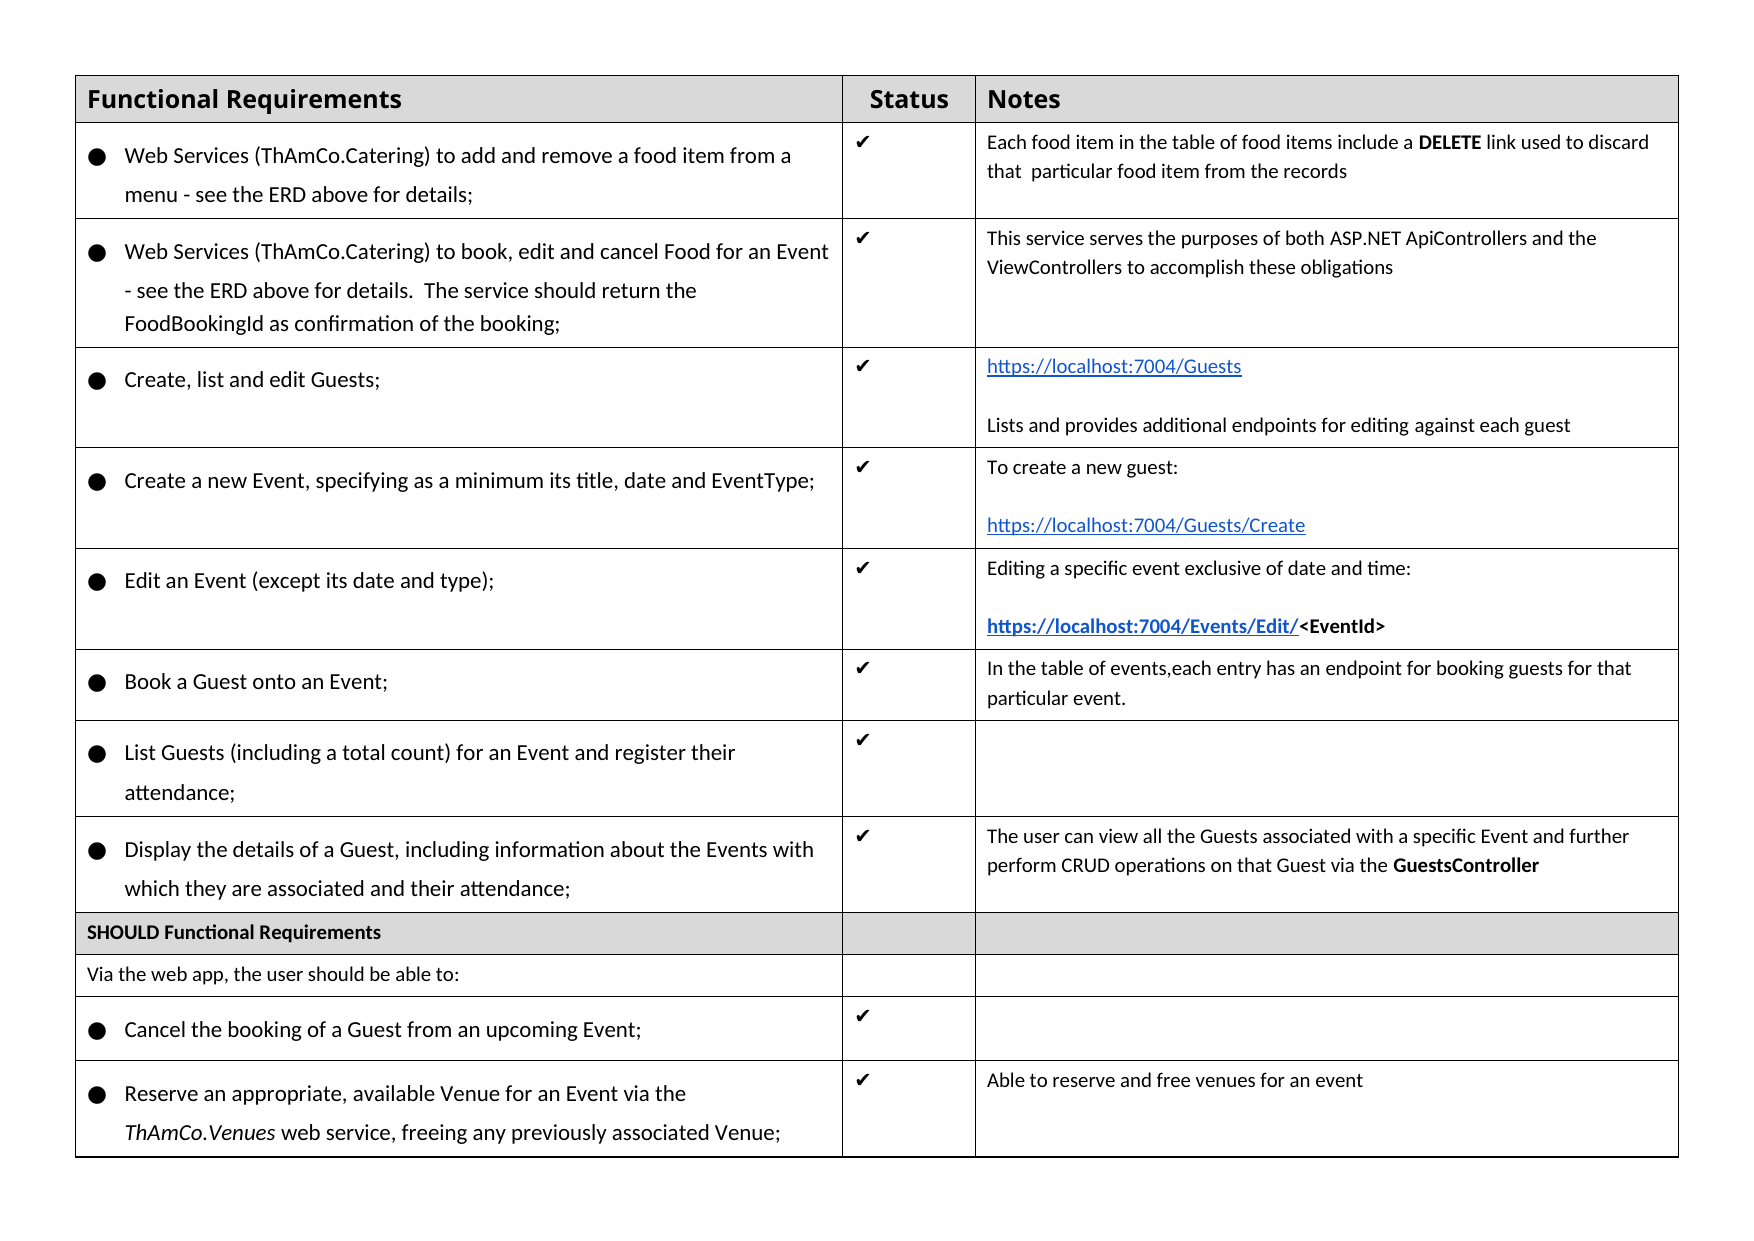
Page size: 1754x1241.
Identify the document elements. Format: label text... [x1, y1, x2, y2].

table_cell [976, 955, 1678, 996]
table_cell SHOULD Functional Requirements [76, 913, 842, 954]
table_cell To create a new guest: https://localhost:7004/Guests/Create [976, 448, 1678, 548]
table_cell Web Services (ThAmCo.Catering) to book, edit and cancel Food for an Event - see the ERD above for details. The service should return the FoodBookingId as confirmation of the booking; [76, 219, 842, 347]
table_cell ✔ [843, 997, 975, 1060]
table_cell ✔ [843, 348, 975, 447]
table_cell https://localhost:7004/Guests Lists and provides additional endpoints for editing against each guest [976, 348, 1678, 447]
table_cell ✔ [843, 1061, 975, 1156]
table_cell Via the web app, the user should be able to: [76, 955, 842, 996]
table_cell ✔ [843, 219, 975, 347]
table_cell Each food item in the table of food items include a DELETE link used to discard that particular food item from the records [976, 123, 1678, 218]
table_cell List Guests (including a total count) for an Event and register their attendance; [76, 721, 842, 816]
table_cell Create, list and edit Guests; [76, 348, 842, 447]
table_cell In the table of events,each entry has an endpoint for booking guests for that particular event. [976, 650, 1678, 720]
table_cell ✔ [843, 123, 975, 218]
table_cell ✔ [843, 549, 975, 648]
table_cell ✔ [843, 817, 975, 912]
table_cell Cancel the booking of a Guest from an upcoming Event; [76, 997, 842, 1060]
table_cell This service serves the purposes of both ASP.NET ApiControllers and the ViewControllers to accomplish these obligations [976, 219, 1678, 347]
table_cell [843, 955, 975, 996]
table_cell Book a Guest onto an Event; [76, 650, 842, 720]
table_cell Edit an Event (except its date and type); [76, 549, 842, 648]
table_header Notes [976, 76, 1678, 122]
table_cell Editing a specific event exclusive of date and time: https://localhost:7004/Events/Edit/<EventId> [976, 549, 1678, 648]
table_header Functional Requirements [76, 76, 842, 122]
table_header Status [843, 76, 975, 122]
table_cell ✔ [843, 650, 975, 720]
table_cell [843, 913, 975, 954]
table_cell ✔ [843, 448, 975, 548]
table_cell [976, 721, 1678, 816]
table_cell Reserve an appropriate, available Venue for an Event via the ThAmCo.Venues web service, freeing any previously associated Venue; [76, 1061, 842, 1156]
table_cell [976, 913, 1678, 954]
table_cell Create a new Event, specifying as a minimum its title, date and EventType; [76, 448, 842, 548]
table_cell Display the details of a Guest, including information about the Events with which they are associated and their attendance; [76, 817, 842, 912]
table_cell ✔ [843, 721, 975, 816]
table_cell [976, 997, 1678, 1060]
table_cell Web Services (ThAmCo.Catering) to add and remove a food item from a menu - see the ERD above for details; [76, 123, 842, 218]
table_cell The user can view all the Guests associated with a specific Event and further perform CRUD operations on that Guest via the GuestsController [976, 817, 1678, 912]
table_cell Able to reserve and free venues for an event [976, 1061, 1678, 1156]
